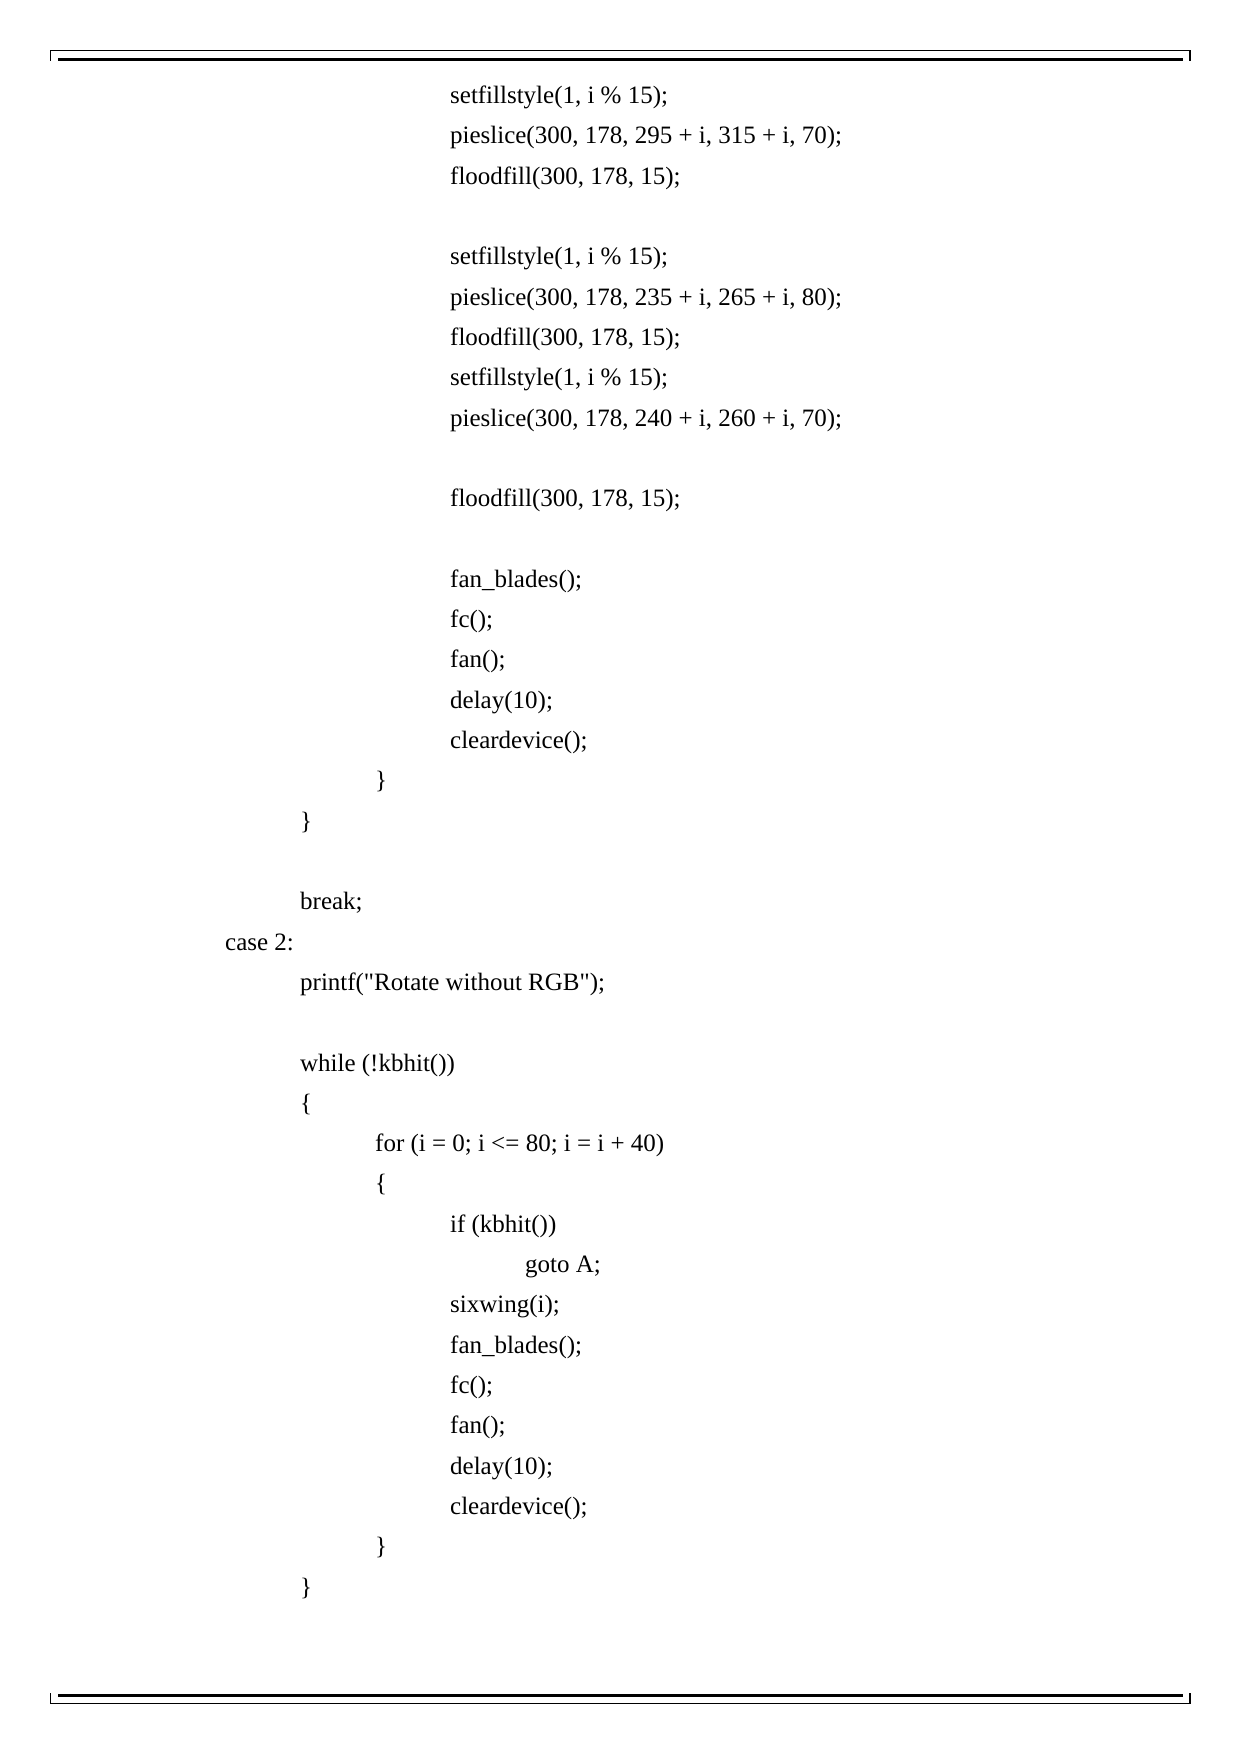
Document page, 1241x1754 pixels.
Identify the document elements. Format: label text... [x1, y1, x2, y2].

text pieslice(300, 178, 240 + i, 260 + i, 70); [148, 403, 1104, 431]
text fc(); [148, 604, 1104, 633]
text pieslice(300, 178, 295 + i, 315 + i, 70); [148, 120, 1104, 149]
text fan_blades(); [148, 1330, 1104, 1358]
text pieslice(300, 178, 235 + i, 265 + i, 80); [148, 282, 1104, 310]
text delay(10); [148, 1451, 1104, 1479]
text } [148, 765, 1104, 794]
text printf("Rotate without RGB"); [148, 967, 1104, 996]
text } [148, 806, 1104, 834]
text setfillstyle(1, i % 15); [148, 241, 1104, 270]
text while (!kbhit()) [148, 1048, 1104, 1076]
text fan_blades(); [148, 564, 1104, 593]
text floodfill(300, 178, 15); [148, 322, 1104, 351]
text delay(10); [148, 685, 1104, 713]
text break; [148, 886, 1104, 915]
text { [148, 1088, 1104, 1117]
text fan(); [148, 1410, 1104, 1439]
text sixwing(i); [148, 1289, 1104, 1318]
text floodfill(300, 178, 15); [148, 483, 1104, 512]
text fan(); [148, 644, 1104, 673]
text } [148, 1531, 1104, 1560]
text setfillstyle(1, i % 15); [148, 80, 1104, 109]
text { [148, 1168, 1104, 1197]
text floodfill(300, 178, 15); [148, 161, 1104, 189]
text } [148, 1572, 1104, 1600]
text setfillstyle(1, i % 15); [148, 362, 1104, 391]
text if (kbhit()) [148, 1209, 1104, 1238]
text case 2: [148, 927, 1104, 955]
text fc(); [148, 1370, 1104, 1399]
text cleardevice(); [148, 725, 1104, 754]
text goto A; [148, 1249, 1104, 1278]
text cleardevice(); [148, 1491, 1104, 1520]
text for (i = 0; i <= 80; i = i + 40) [148, 1128, 1104, 1157]
